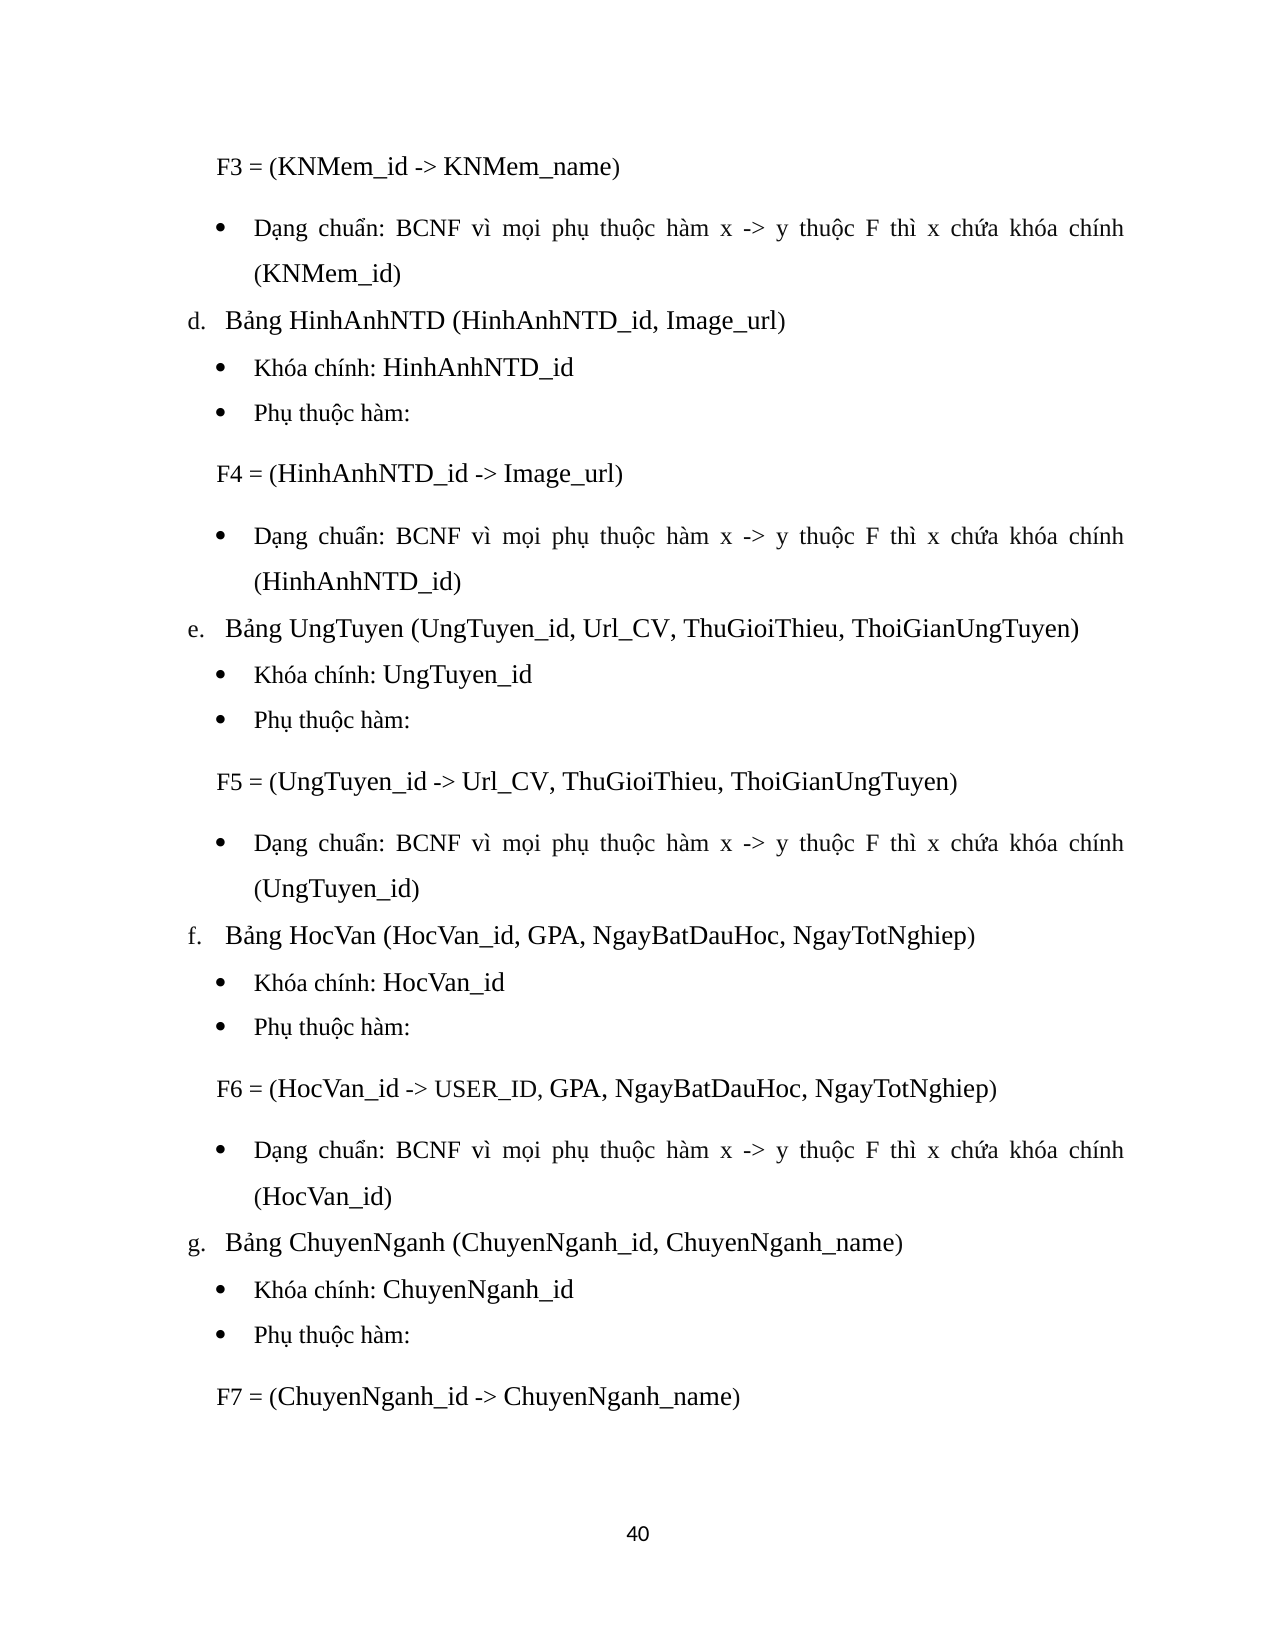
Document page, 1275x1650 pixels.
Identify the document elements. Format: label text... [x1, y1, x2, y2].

list Khóa chính: HocVan_id [216, 966, 1125, 997]
list Dạng chuẩn: BCNF vì mọi phụ thuộc hàm x -> y thuộc F thì x chứa khóa chính (HinhAnhNTD_id) [216, 521, 1125, 596]
list Khóa chính: ChuyenNganh_id [216, 1273, 1125, 1304]
list Phụ thuộc hàm: [216, 1012, 1125, 1041]
list Khóa chính: HinhAnhNTD_id [216, 351, 1125, 382]
list Bảng ChuyenNganh (ChuyenNganh_id, ChuyenNganh_name) [187, 1226, 1125, 1258]
text F7 = (ChuyenNganh_id -> ChuyenNganh_name) [216, 1379, 1125, 1411]
list Phụ thuộc hàm: [216, 1320, 1125, 1348]
list Dạng chuẩn: BCNF vì mọi phụ thuộc hàm x -> y thuộc F thì x chứa khóa chính (KNMem_id) [216, 213, 1125, 289]
list Phụ thuộc hàm: [216, 705, 1125, 734]
list Khóa chính: UngTuyen_id [216, 658, 1125, 689]
text F5 = (UngTuyen_id -> Url_CV, ThuGioiThieu, ThoiGianUngTuyen) [216, 765, 1125, 796]
list Dạng chuẩn: BCNF vì mọi phụ thuộc hàm x -> y thuộc F thì x chứa khóa chính (UngTuyen_id) [216, 828, 1125, 903]
list Bảng UngTuyen (UngTuyen_id, Url_CV, ThuGioiThieu, ThoiGianUngTuyen) [187, 612, 1198, 643]
list Bảng HocVan (HocVan_id, GPA, NgayBatDauHoc, NgayTotNghiep) [187, 919, 1125, 950]
list Phụ thuộc hàm: [216, 398, 1125, 426]
text F6 = (HocVan_id -> USER_ID, GPA, NgayBatDauHoc, NgayTotNghiep) [216, 1072, 1125, 1103]
text F4 = (HinhAnhNTD_id -> Image_url) [216, 457, 1125, 488]
list Dạng chuẩn: BCNF vì mọi phụ thuộc hàm x -> y thuộc F thì x chứa khóa chính (HocVan_id) [216, 1136, 1125, 1211]
text F3 = (KNMem_id -> KNMem_name) [216, 150, 1125, 181]
list Bảng HinhAnhNTD (HinhAnhNTD_id, Image_url) [187, 304, 1125, 335]
